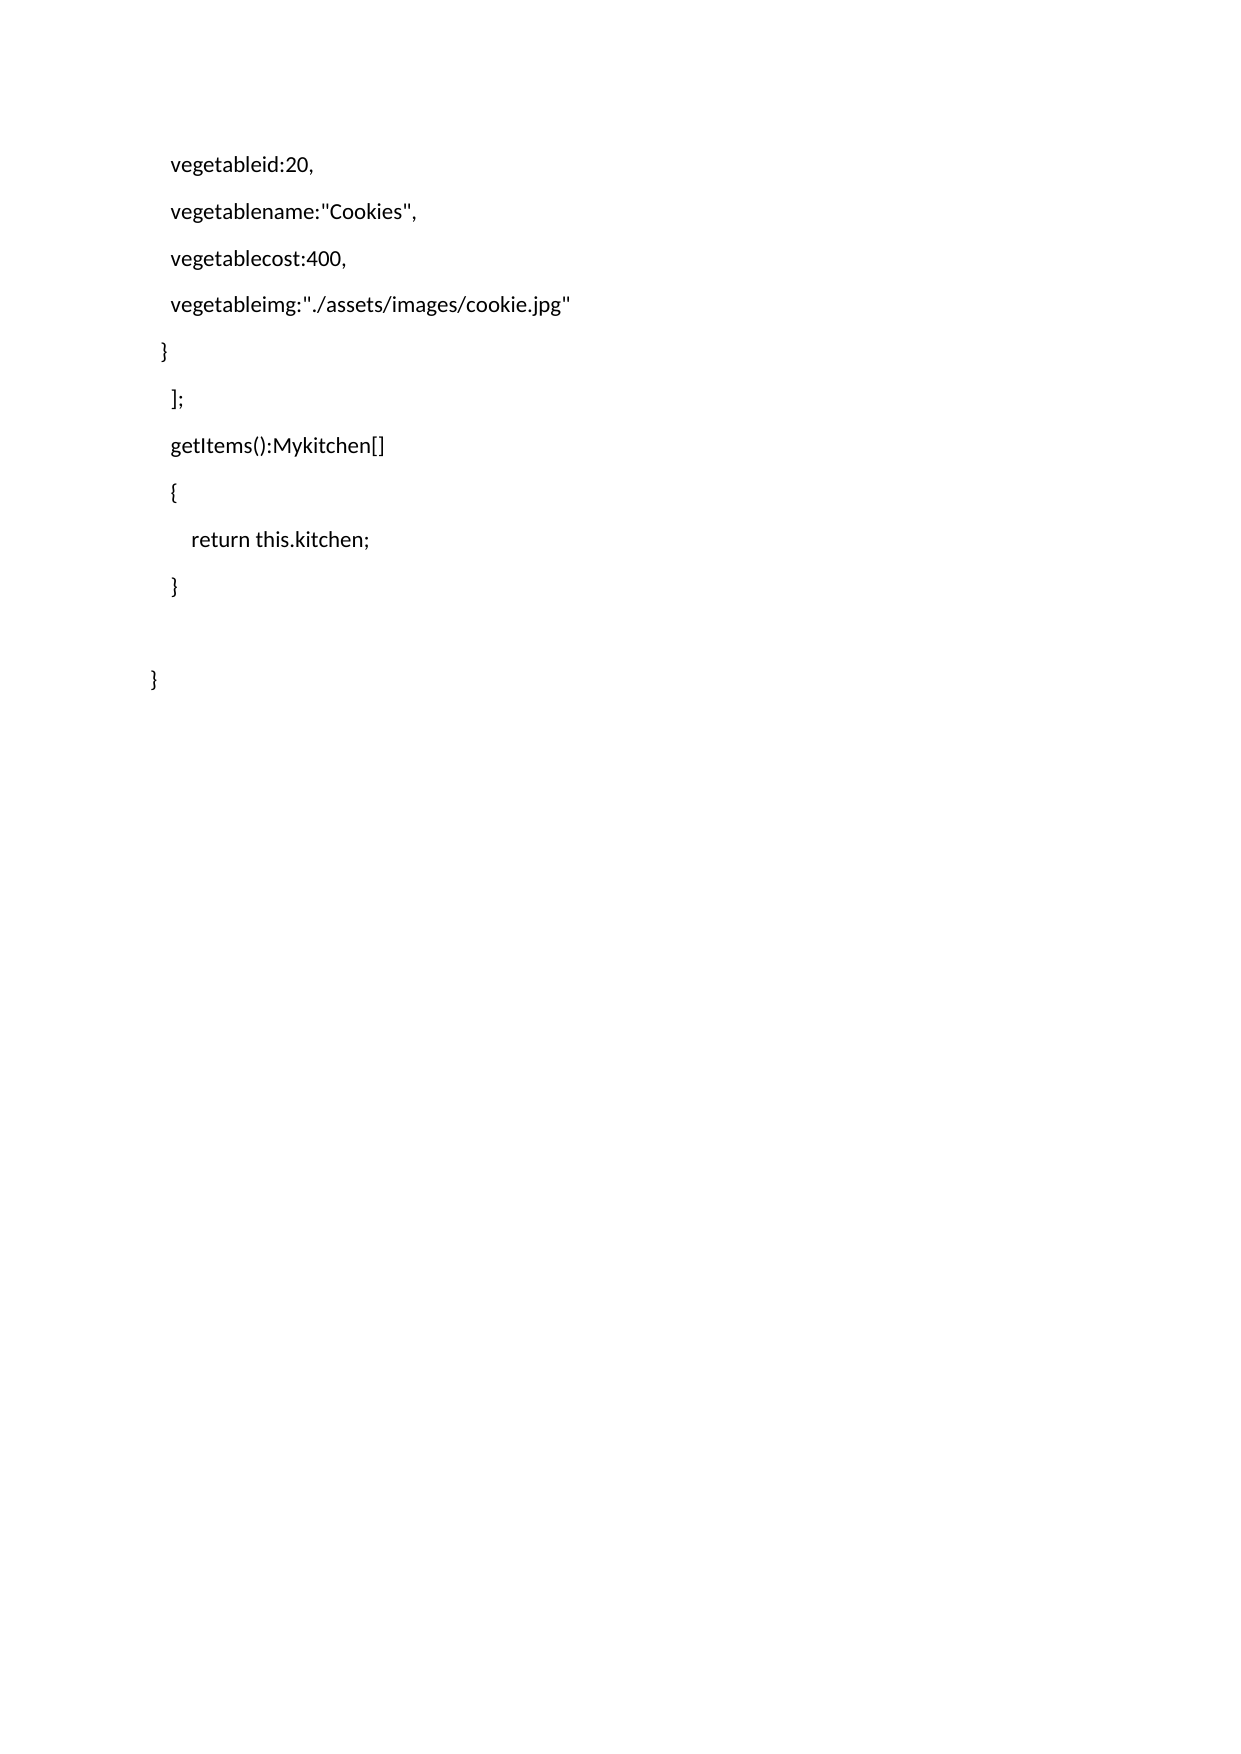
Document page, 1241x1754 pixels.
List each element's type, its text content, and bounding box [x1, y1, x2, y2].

text } [150, 337, 1090, 366]
text getItems():Mykitchen[] [150, 431, 1090, 459]
text vegetablename:"Cookies", [150, 197, 1090, 225]
text } [150, 572, 1090, 600]
text vegetableimg:"./assets/images/cookie.jpg" [150, 291, 1090, 319]
text ]; [150, 384, 1090, 412]
text vegetableid:20, [150, 150, 1090, 178]
text { [150, 478, 1090, 506]
text } [150, 666, 1090, 694]
text return this.kitchen; [150, 525, 1090, 553]
text vegetablecost:400, [150, 244, 1090, 272]
